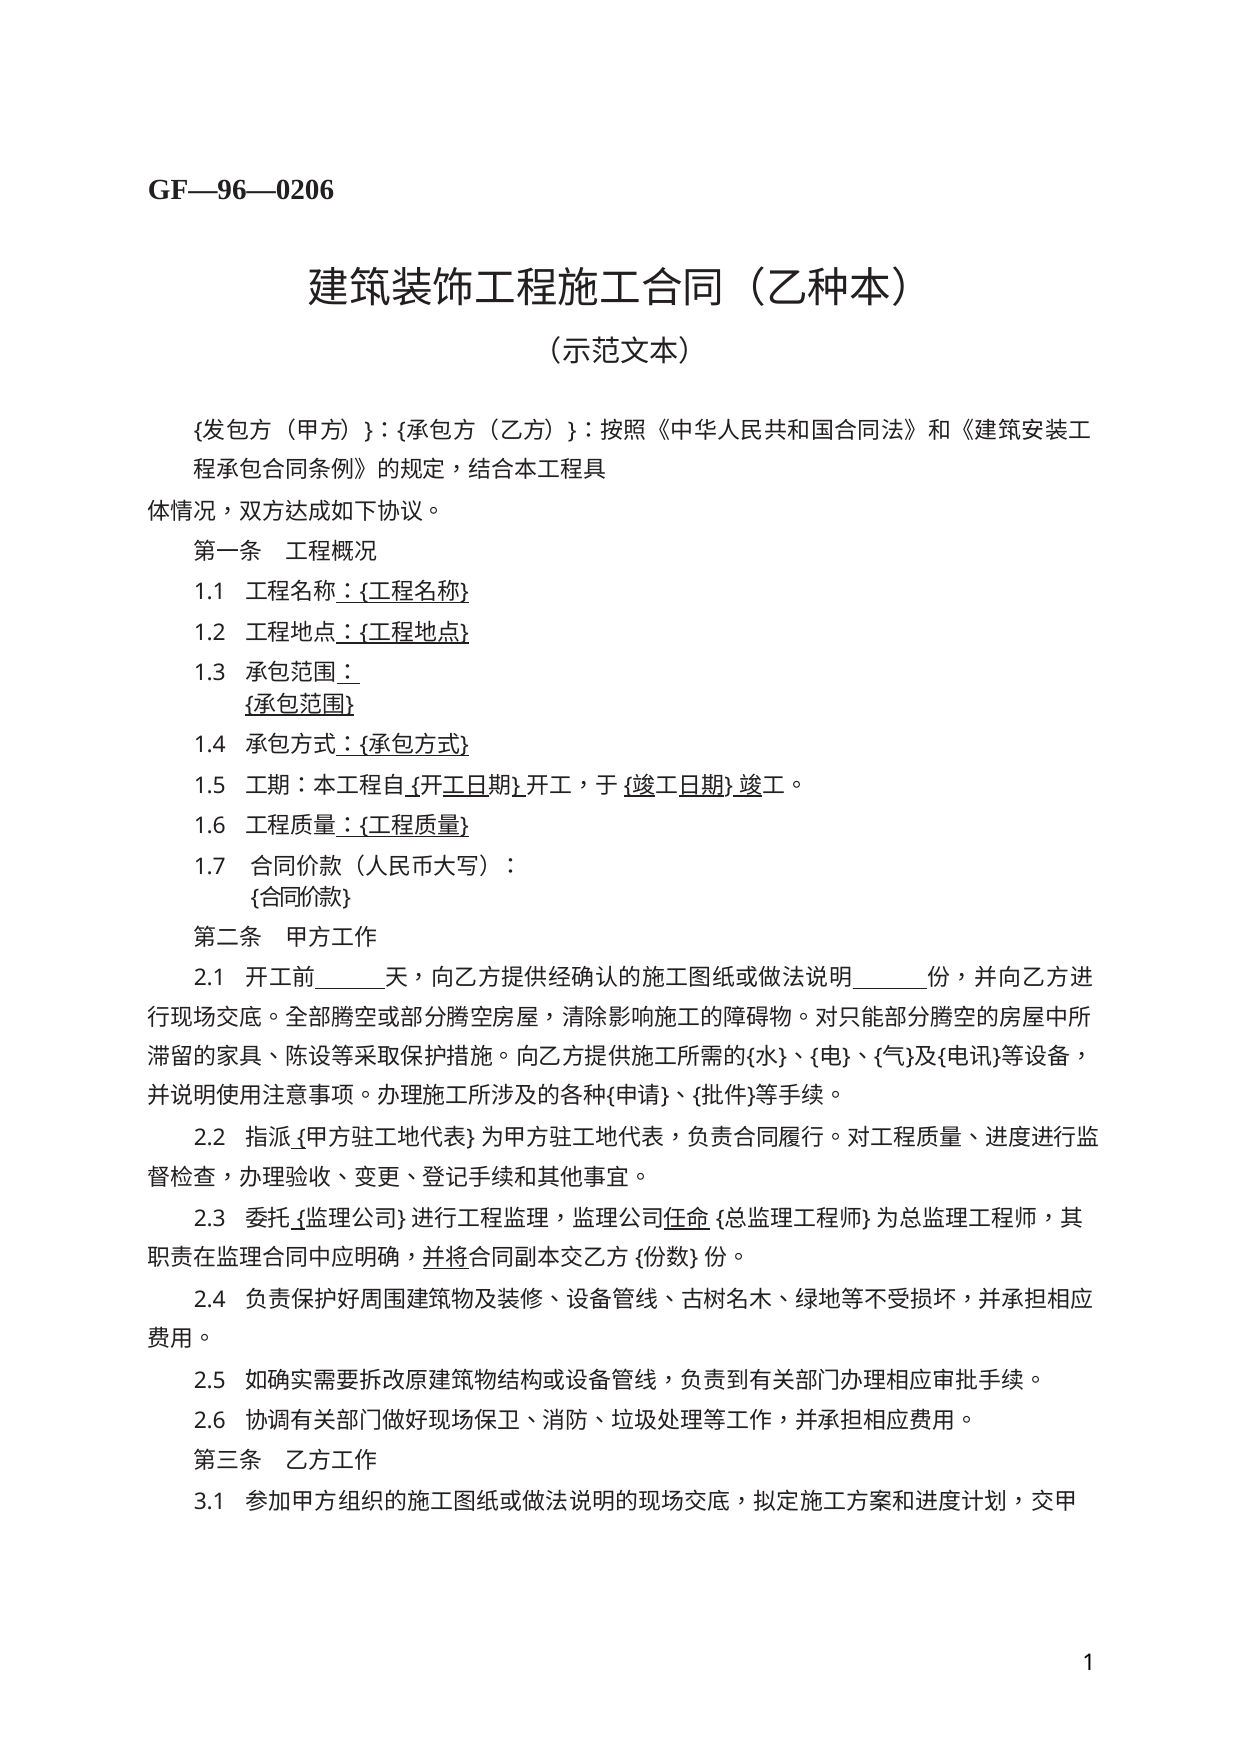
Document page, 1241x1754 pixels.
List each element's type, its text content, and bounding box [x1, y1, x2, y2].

list 如确实需要拆改原建筑物结构或设备管线，负责到有关部门办理相应审批手续。 [193, 1364, 1115, 1395]
text 第二条 甲方工作 [193, 921, 1115, 952]
list 工程地点：{工程地点} [193, 616, 1115, 647]
text 第三条 乙方工作 [193, 1444, 1115, 1476]
list 承包范围： {承包范围} [193, 656, 1115, 719]
text GF—96—0206 [148, 172, 1115, 206]
list 参加甲方组织的施工图纸或做法说明的现场交底，拟定施工方案和进度计划，交甲 [158, 1485, 1115, 1516]
list 工程名称：{工程名称} [193, 575, 1115, 607]
list 负责保护好周围建筑物及装修、设备管线、古树名木、绿地等不受损坏，并承担相应费用。 [148, 1283, 1093, 1353]
list 委托 {监理公司} 进行工程监理，监理公司任命 {总监理工程师} 为总监理工程师，其职责在监理合同中应明确，并将合同副本交乙方 {份数} 份。 [148, 1202, 1093, 1273]
list 工期：本工程自 {开工日期} 开工，于 {竣工日期} 竣工。 [193, 769, 1115, 800]
list 指派 {甲方驻工地代表} 为甲方驻工地代表，负责合同履行。对工程质量、进度进行监督检查，办理验收、变更、登记手续和其他事宜。 [148, 1121, 1104, 1192]
list 工程质量：{工程质量} [193, 809, 1115, 840]
text 建筑装饰工程施工合同（乙种本） [307, 258, 1115, 315]
text 体情况，双方达成如下协议。 [148, 495, 1115, 526]
list 承包方式：{承包方式} [193, 728, 1115, 759]
text {发包方（甲方）}：{承包方（乙方）}：按照《中华人民共和国合同法》和《建筑安装工程承包合同条例》的规定，结合本工程具 [193, 414, 1093, 484]
list 合同价款（人民币大写）： {合同价款} [193, 850, 1115, 912]
list 协调有关部门做好现场保卫、消防、垃圾处理等工作，并承担相应费用。 [193, 1404, 1115, 1436]
text 第一条 工程概况 [193, 535, 1115, 566]
subtitle （示范文本） [531, 331, 709, 370]
list 开工前 天，向乙方提供经确认的施工图纸或做法说明 份，并向乙方进行现场交底。全部腾空或部分腾空房屋，清除影响施工的障碍物。对只能部分腾空的房屋中所滞留的家具、陈设等采取保护措施。向乙方提供施工所需的{水}、{电}、{气}及{电讯}等设备，并说明使用注意事项。办理施工所涉及的各种{申请}、{批件}等手续。 [148, 961, 1093, 1111]
